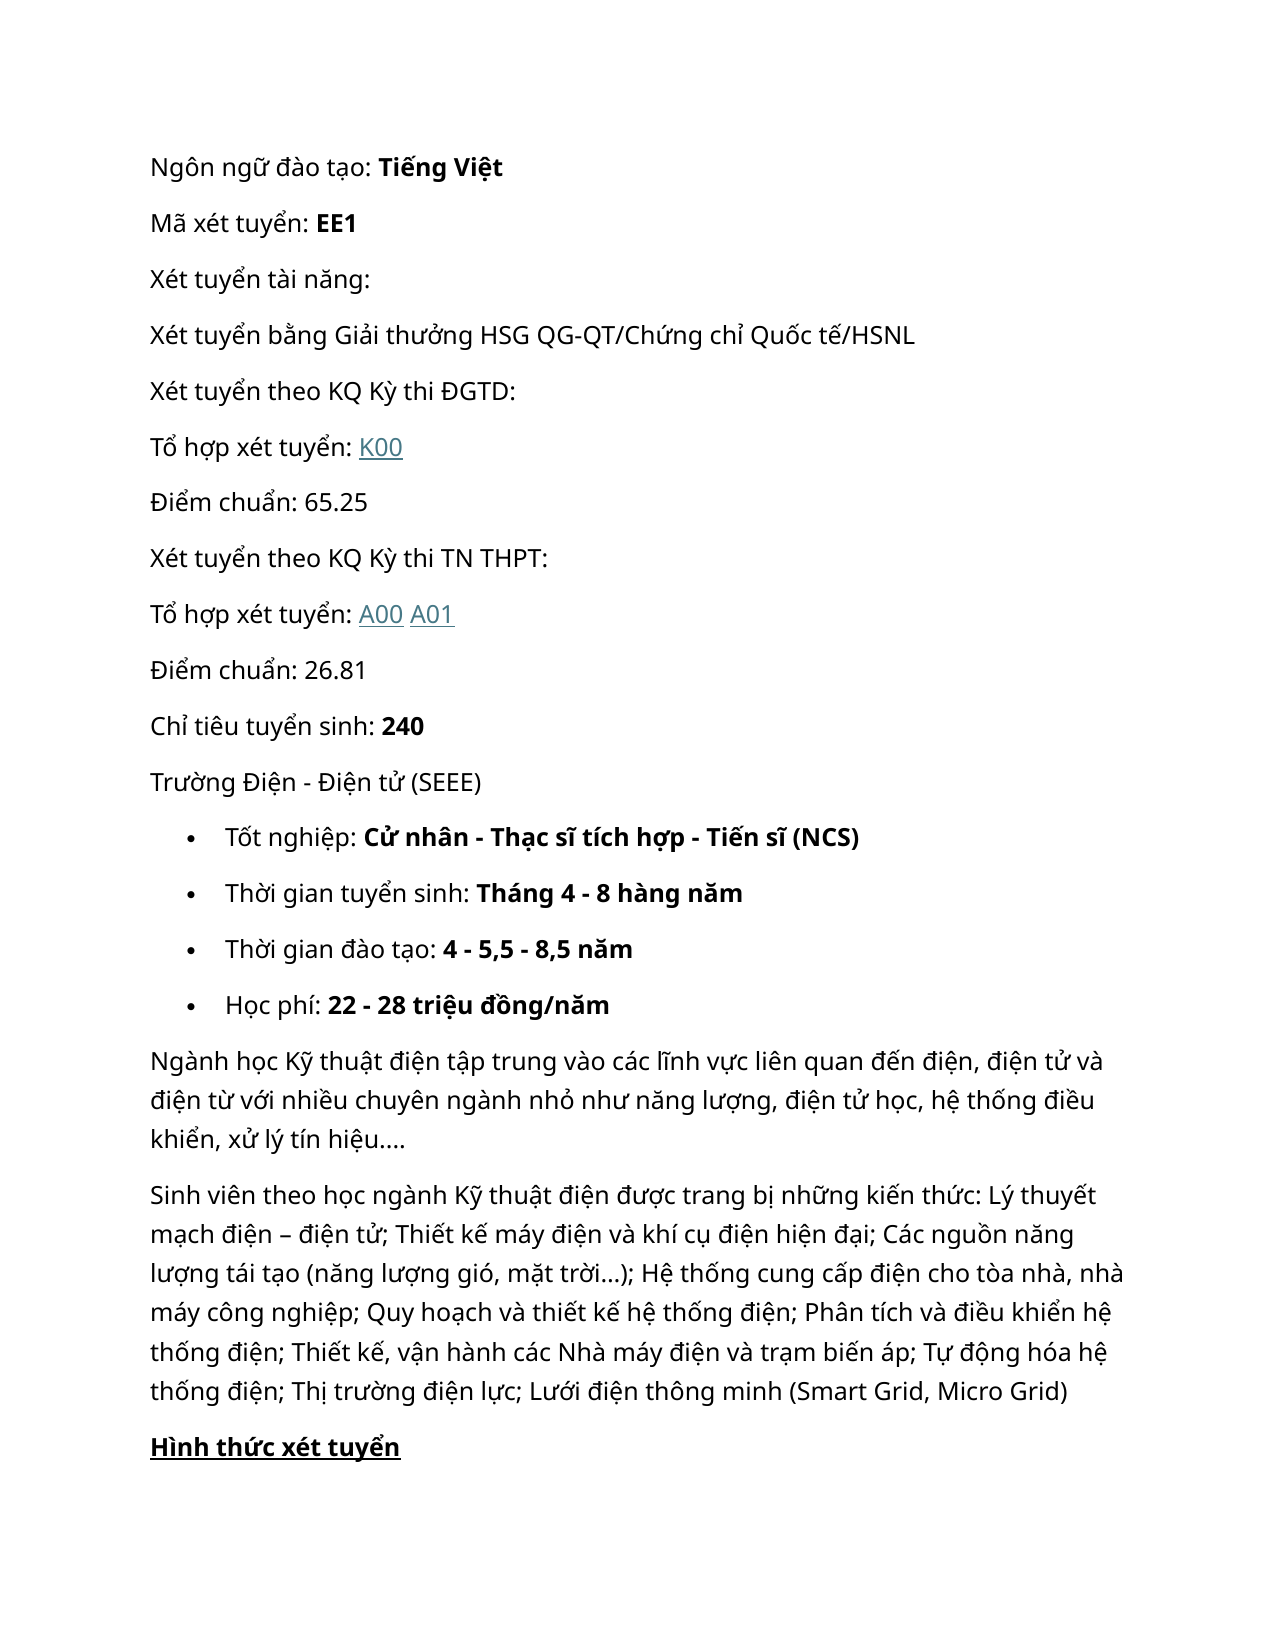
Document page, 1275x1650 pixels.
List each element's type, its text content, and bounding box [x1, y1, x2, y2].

list Tốt nghiệp: Cử nhân - Thạc sĩ tích hợp - Tiến sĩ (NCS) [187, 820, 1125, 854]
text Tổ hợp xét tuyển: K00 [150, 429, 1125, 463]
text Xét tuyển theo KQ Kỳ thi ĐGTD: [150, 373, 1125, 407]
text Chỉ tiêu tuyển sinh: 240 [150, 708, 1125, 742]
text Trường Điện - Điện tử (SEEE) [150, 764, 1125, 798]
text Xét tuyển tài năng: [150, 262, 1125, 296]
text Điểm chuẩn: 65.25 [150, 485, 1125, 519]
text Xét tuyển theo KQ Kỳ thi TN THPT: [150, 541, 1125, 575]
text Tổ hợp xét tuyển: A00 A01 [150, 597, 1125, 631]
text Hình thức xét tuyển [150, 1429, 1125, 1463]
text Ngành học Kỹ thuật điện tập trung vào các lĩnh vực liên quan đến điện, điện tử và điện từ với nhiều chuyên ngành nhỏ như năng lượng, điện tử học, hệ thống điều khiển, xử lý tín hiệu.... [150, 1043, 1125, 1156]
text Điểm chuẩn: 26.81 [150, 652, 1125, 687]
text Mã xét tuyển: EE1 [150, 206, 1125, 240]
text Xét tuyển bằng Giải thưởng HSG QG-QT/Chứng chỉ Quốc tế/HSNL [150, 317, 1125, 352]
list Thời gian tuyển sinh: Tháng 4 - 8 hàng năm [187, 876, 1125, 910]
list Thời gian đào tạo: 4 - 5,5 - 8,5 năm [187, 932, 1125, 966]
text Sinh viên theo học ngành Kỹ thuật điện được trang bị những kiến thức: Lý thuyết mạch điện – điện tử; Thiết kế máy điện và khí cụ điện hiện đại; Các nguồn năng lượng tái tạo (năng lượng gió, mặt trời…); Hệ thống cung cấp điện cho tòa nhà, nhà máy công nghiệp; Quy hoạch và thiết kế hệ thống điện; Phân tích và điều khiển hệ thống điện; Thiết kế, vận hành các Nhà máy điện và trạm biến áp; Tự động hóa hệ thống điện; Thị trường điện lực; Lưới điện thông minh (Smart Grid, Micro Grid) [150, 1177, 1125, 1407]
text Ngôn ngữ đào tạo: Tiếng Việt [150, 150, 1125, 184]
list Học phí: 22 - 28 triệu đồng/năm [187, 987, 1125, 1022]
